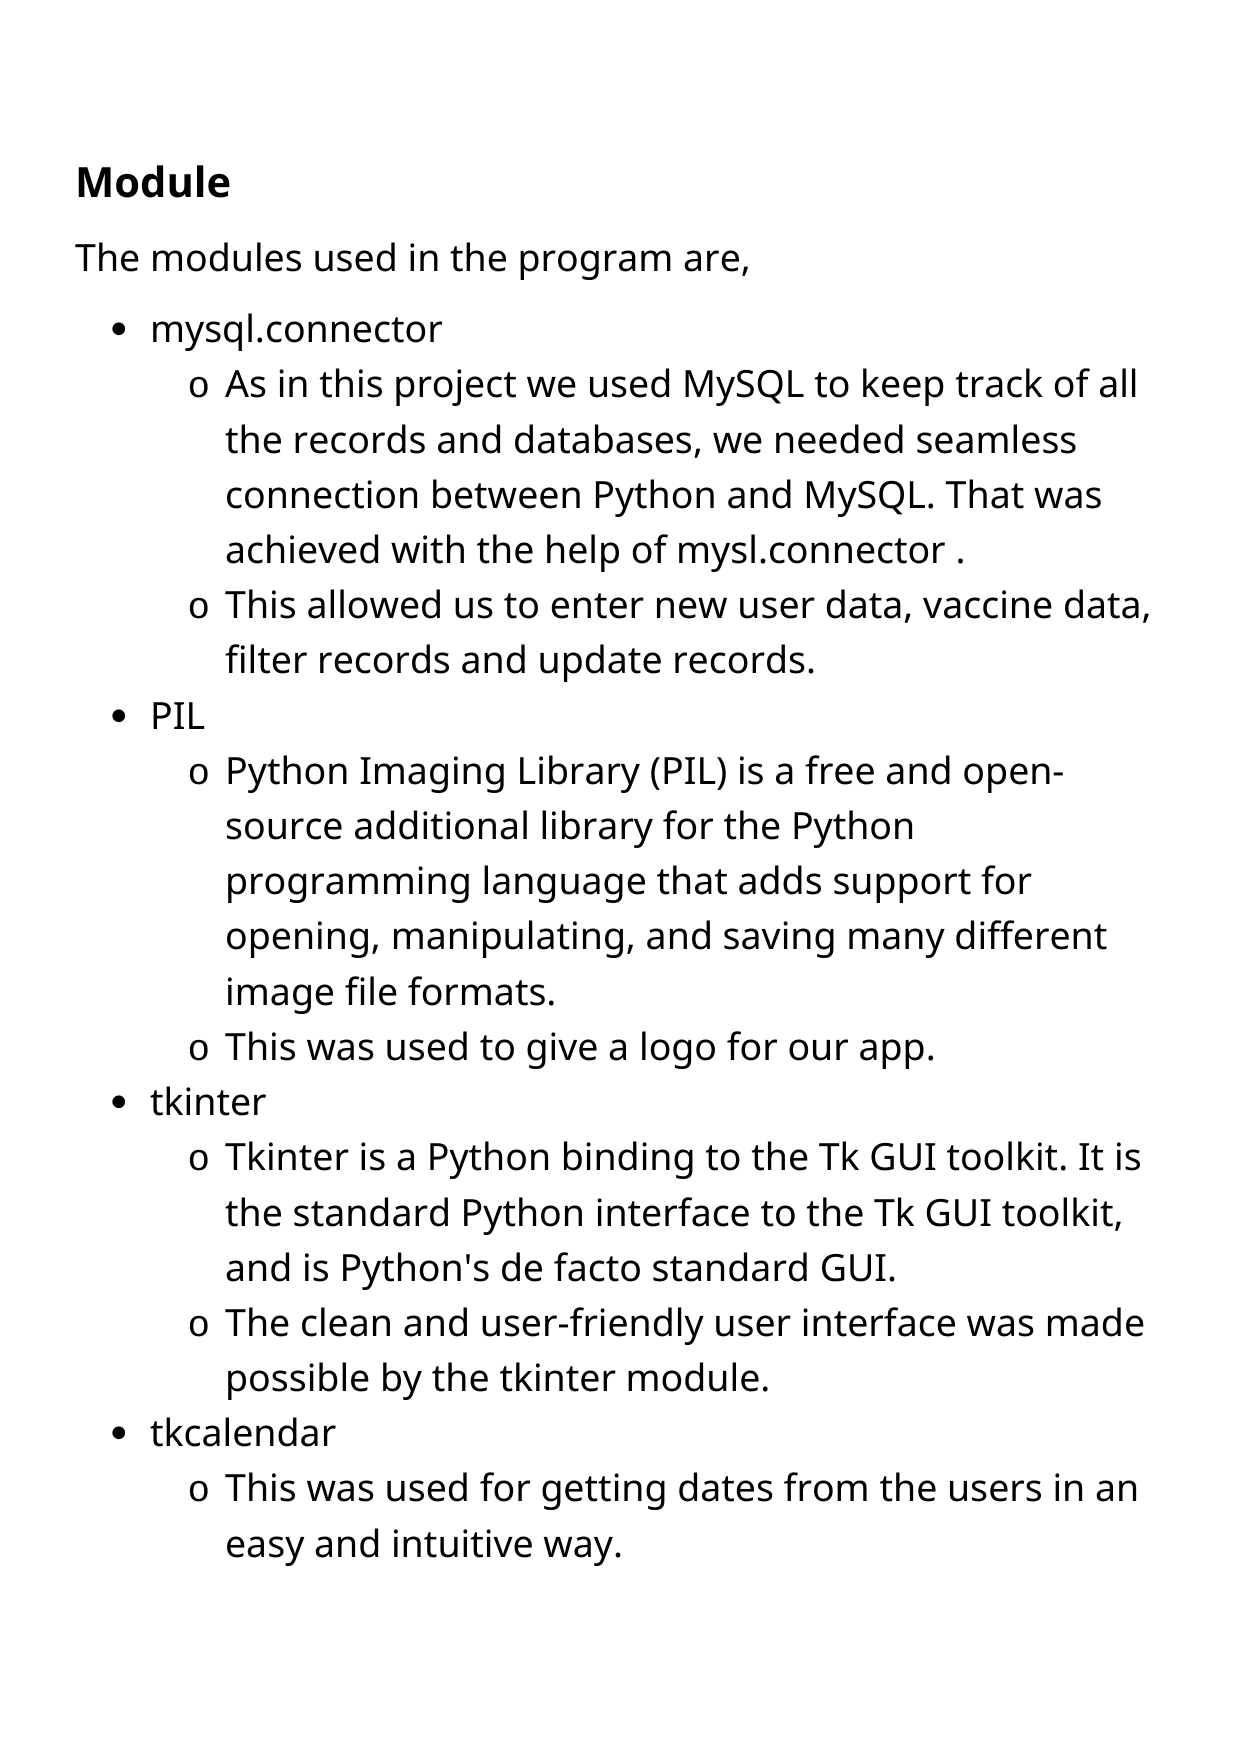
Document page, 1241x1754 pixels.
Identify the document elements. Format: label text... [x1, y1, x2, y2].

list mysql.connector [112, 303, 1165, 354]
list PIL [112, 689, 1165, 740]
list Python Imaging Library (PIL) is a free and open-source additional library for the Python programming language that adds support for opening, manipulating, and saving many different image file formats. [187, 744, 1165, 1016]
list This allowed us to enter new user data, vaccine data, filter records and update records. [187, 578, 1165, 685]
list tkcalendar [112, 1407, 1165, 1458]
list This was used to give a logo for our app. [187, 1020, 1165, 1071]
list The clean and user-friendly user interface was made possible by the tkinter module. [187, 1296, 1165, 1402]
list This was used for getting dates from the users in an easy and intuitive way. [187, 1462, 1165, 1568]
list tkinter [112, 1075, 1165, 1126]
text Module [75, 153, 1165, 210]
text The modules used in the program are, [75, 231, 1165, 282]
list As in this project we used MySQL to keep track of all the records and databases, we needed seamless connection between Python and MySQL. That was achieved with the help of mysl.connector . [187, 358, 1165, 574]
list Tkinter is a Python binding to the Tk GUI toolkit. It is the standard Python interface to the Tk GUI toolkit, and is Python's de facto standard GUI. [187, 1130, 1165, 1292]
